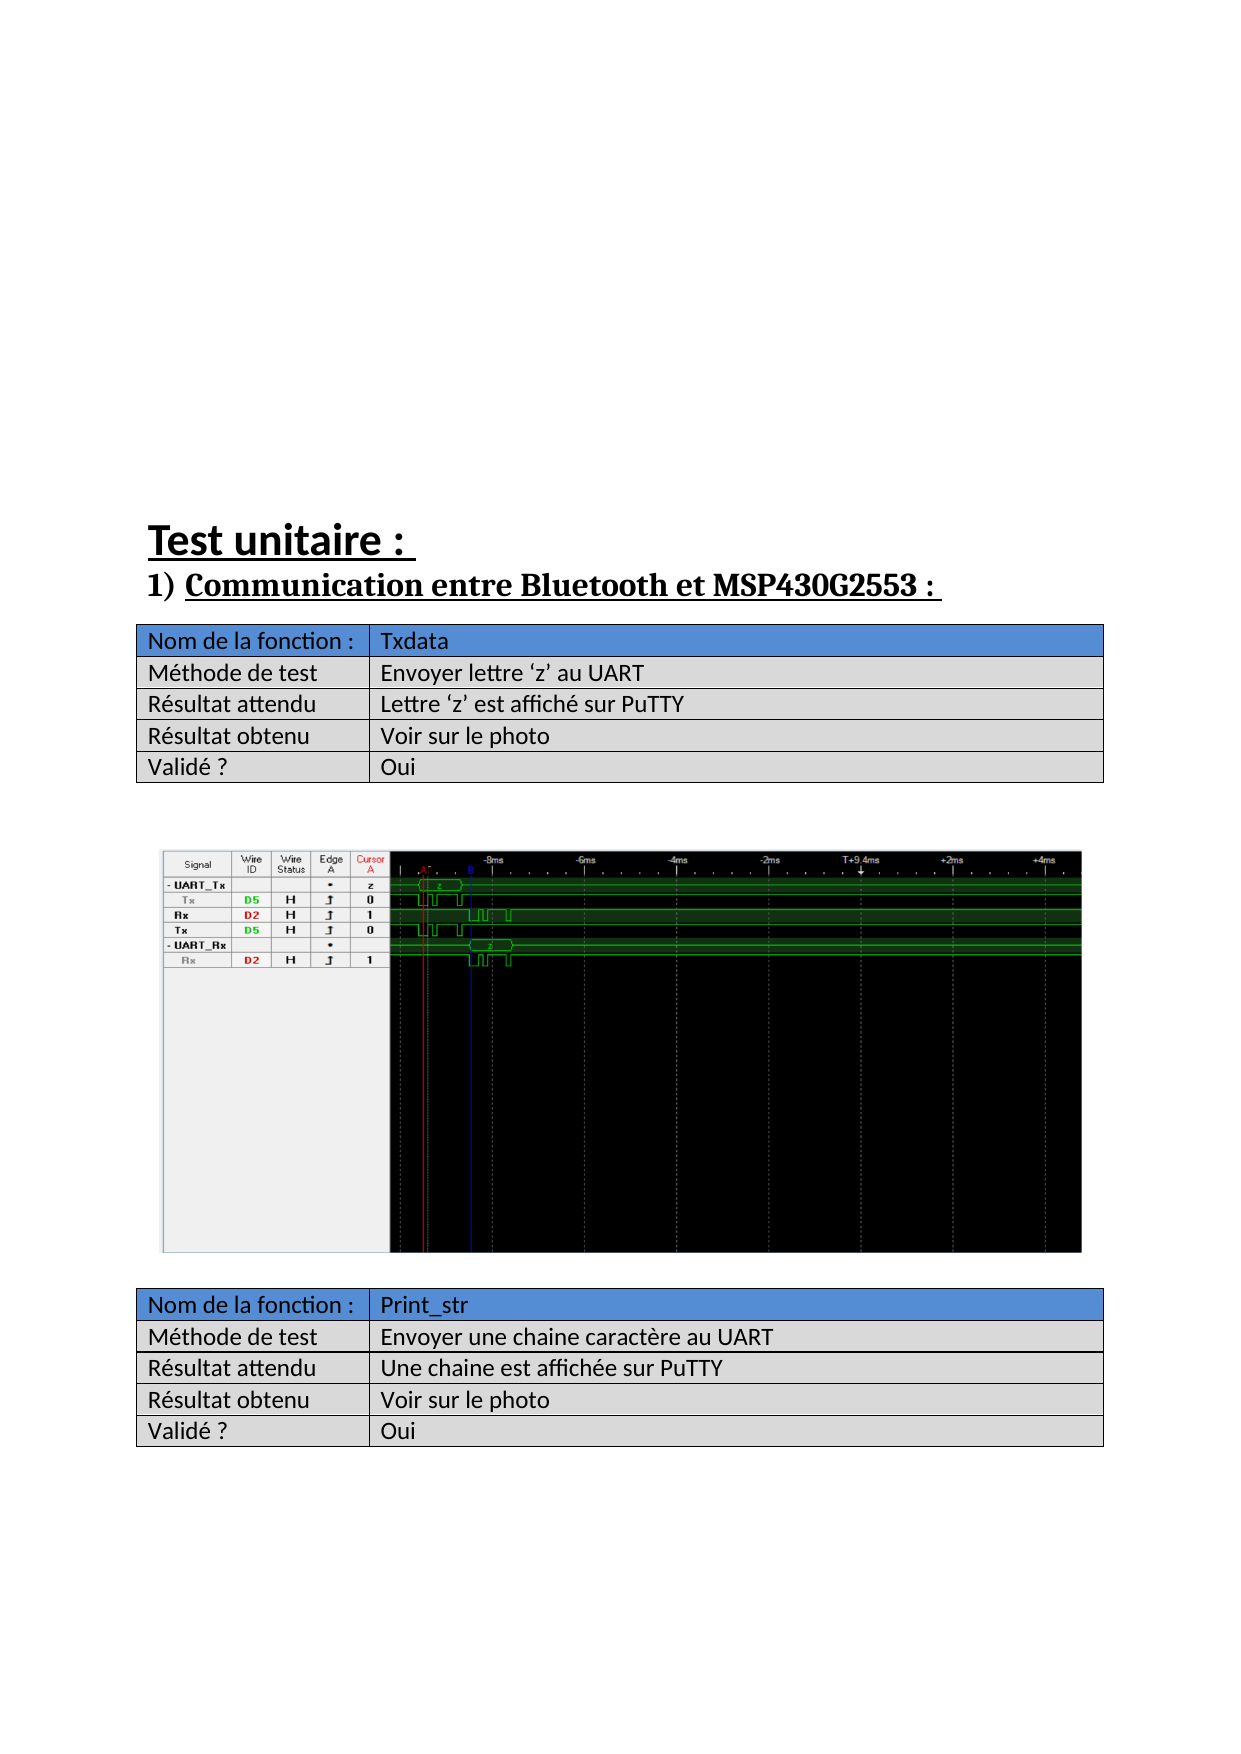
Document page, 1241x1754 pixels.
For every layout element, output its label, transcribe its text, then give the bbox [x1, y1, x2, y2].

table_header Nom de la fonction : [137, 1289, 369, 1320]
table_header Print_str [370, 1289, 1103, 1320]
table_cell Résultat obtenu [137, 720, 369, 751]
table_cell Résultat attendu [137, 1353, 369, 1383]
table_header Txdata [370, 625, 1103, 656]
table_cell Résultat obtenu [137, 1384, 369, 1414]
table_cell Voir sur le photo [370, 720, 1103, 751]
table_cell Validé ? [137, 1416, 369, 1446]
table_cell Oui [370, 1416, 1103, 1446]
table_cell Une chaine est affichée sur PuTTY [370, 1353, 1103, 1383]
picture [158, 849, 1082, 1253]
table_cell Lettre ‘z’ est affiché sur PuTTY [370, 689, 1103, 719]
table_cell Oui [370, 752, 1103, 782]
table_cell Envoyer une chaine caractère au UART [370, 1321, 1103, 1351]
subtitle Test unitaire : [148, 511, 1093, 567]
table_cell Validé ? [137, 752, 369, 782]
table_cell Méthode de test [137, 1321, 369, 1351]
table_cell Méthode de test [137, 657, 369, 687]
table_header Nom de la fonction : [137, 625, 369, 656]
subtitle Communication entre Bluetooth et MSP430G2553 : [148, 567, 1093, 605]
table_cell Envoyer lettre ‘z’ au UART [370, 657, 1103, 687]
table_cell Résultat attendu [137, 689, 369, 719]
table_cell Voir sur le photo [370, 1384, 1103, 1414]
